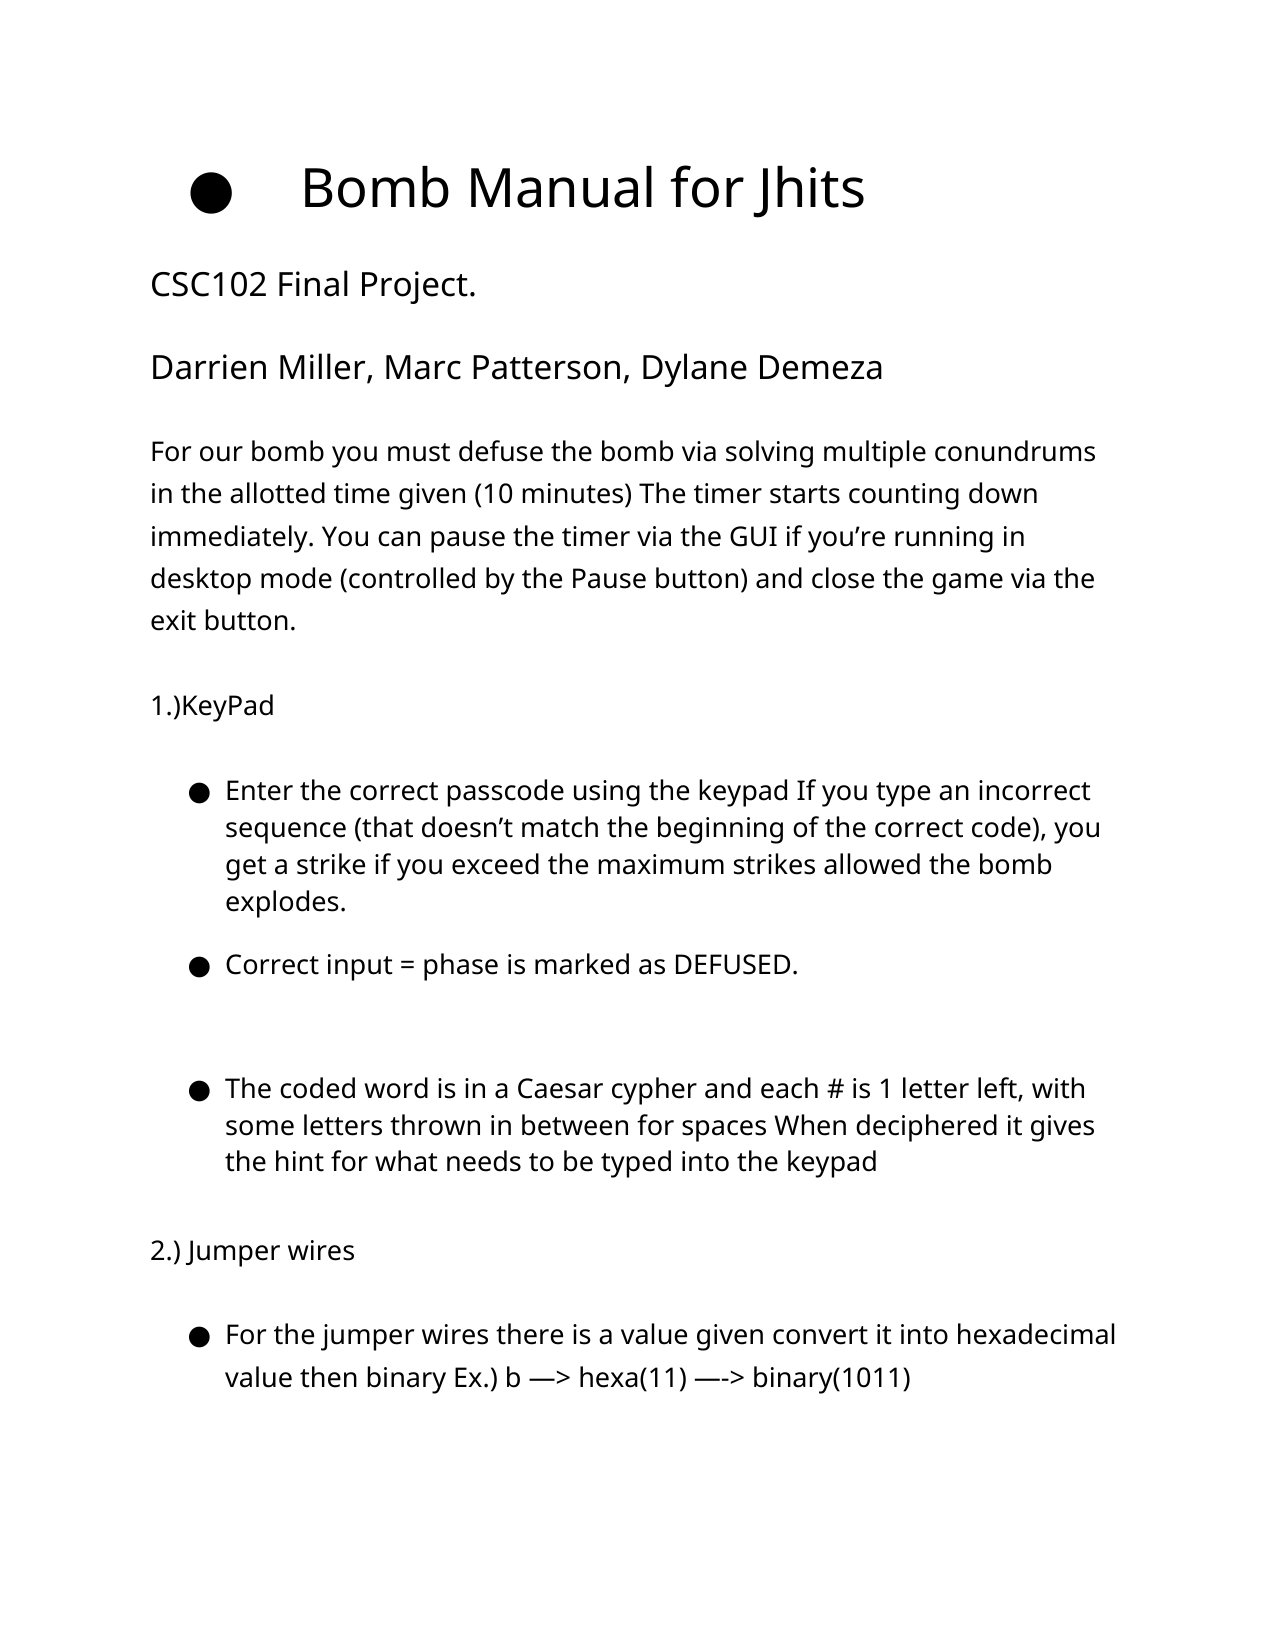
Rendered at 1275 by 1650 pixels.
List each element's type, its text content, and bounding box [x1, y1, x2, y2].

title Bomb Manual for Jhits [187, 150, 1125, 224]
list Enter the correct passcode using the keypad If you type an incorrect sequence (that doesn’t match the beginning of the correct code), you get a strike if you exceed the maximum strikes allowed the bomb explodes. [187, 771, 1125, 945]
subtitle CSC102 Final Project. [150, 261, 1125, 307]
text 2.) Jumper wires [150, 1231, 1125, 1268]
list The coded word is in a Caesar cypher and each # is 1 letter left, with some letters thrown in between for spaces When deciphered it gives the hint for what needs to be typed into the keypad [187, 1069, 1125, 1206]
list Correct input = phase is marked as DEFUSED. [187, 945, 1125, 982]
subtitle Darrien Miller, Marc Patterson, Dylane Demeza [150, 344, 1125, 389]
list For the jumper wires there is a value given convert it into hexadecimal value then binary Ex.) b —> hexa(11) —-> binary(1011) [187, 1316, 1125, 1395]
text For our bomb you must defuse the bomb via solving multiple conundrums in the allotted time given (10 minutes) The timer starts counting down immediately. You can pause the timer via the GUI if you’re running in desktop mode (controlled by the Pause button) and close the game via the exit button. [150, 432, 1125, 639]
text 1.)KeyPad [150, 687, 1125, 723]
